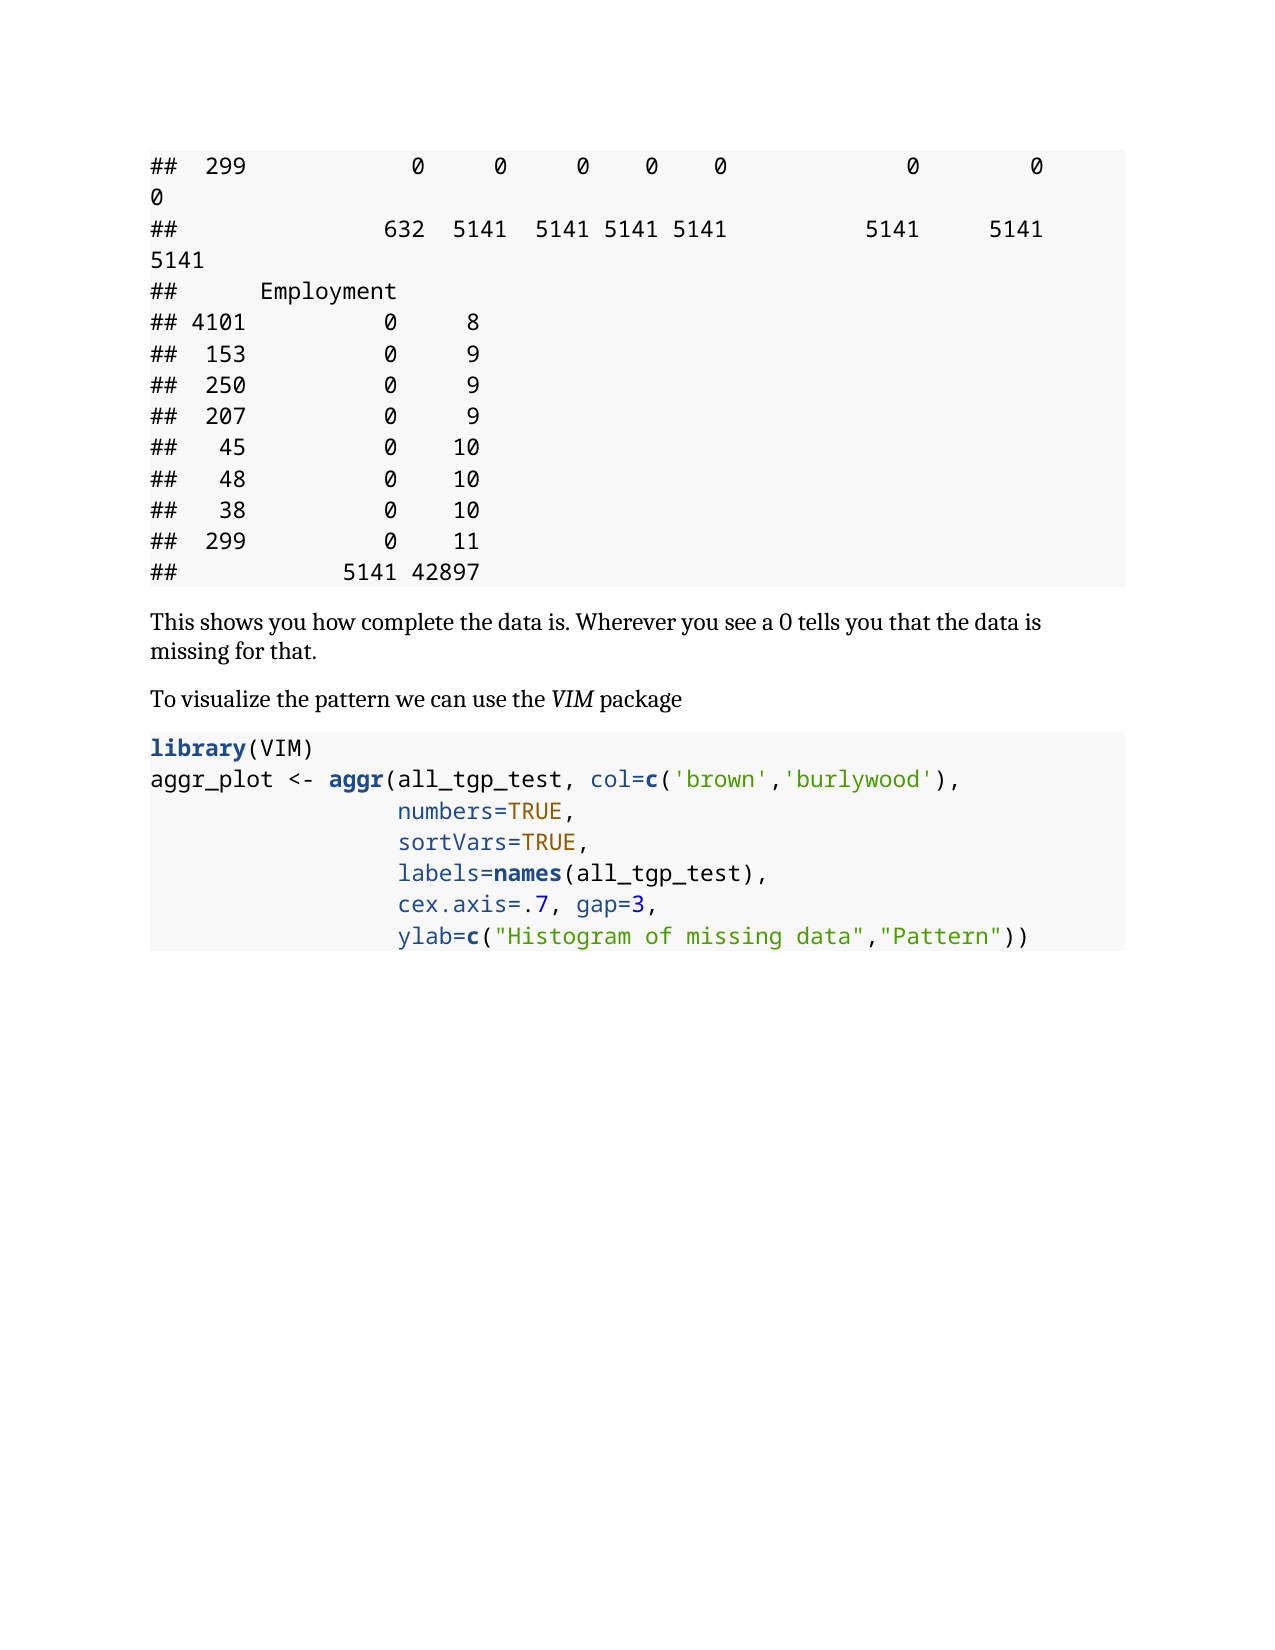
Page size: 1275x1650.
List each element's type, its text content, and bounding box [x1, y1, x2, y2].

text To visualize the pattern we can use the VIM package [150, 684, 1125, 713]
text This shows you how complete the data is. Wherever you see a 0 tells you that the data is missing for that. [150, 608, 1125, 666]
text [150, 150, 1125, 587]
text library(VIM) aggr_plot <- aggr(all_tgp_test, col=c('brown','burlywood'), numbers=TRUE, sortVars=TRUE, labels=names(all_tgp_test), cex.axis=.7, gap=3, ylab=c("Histogram of missing data","Pattern")) [150, 732, 1125, 951]
